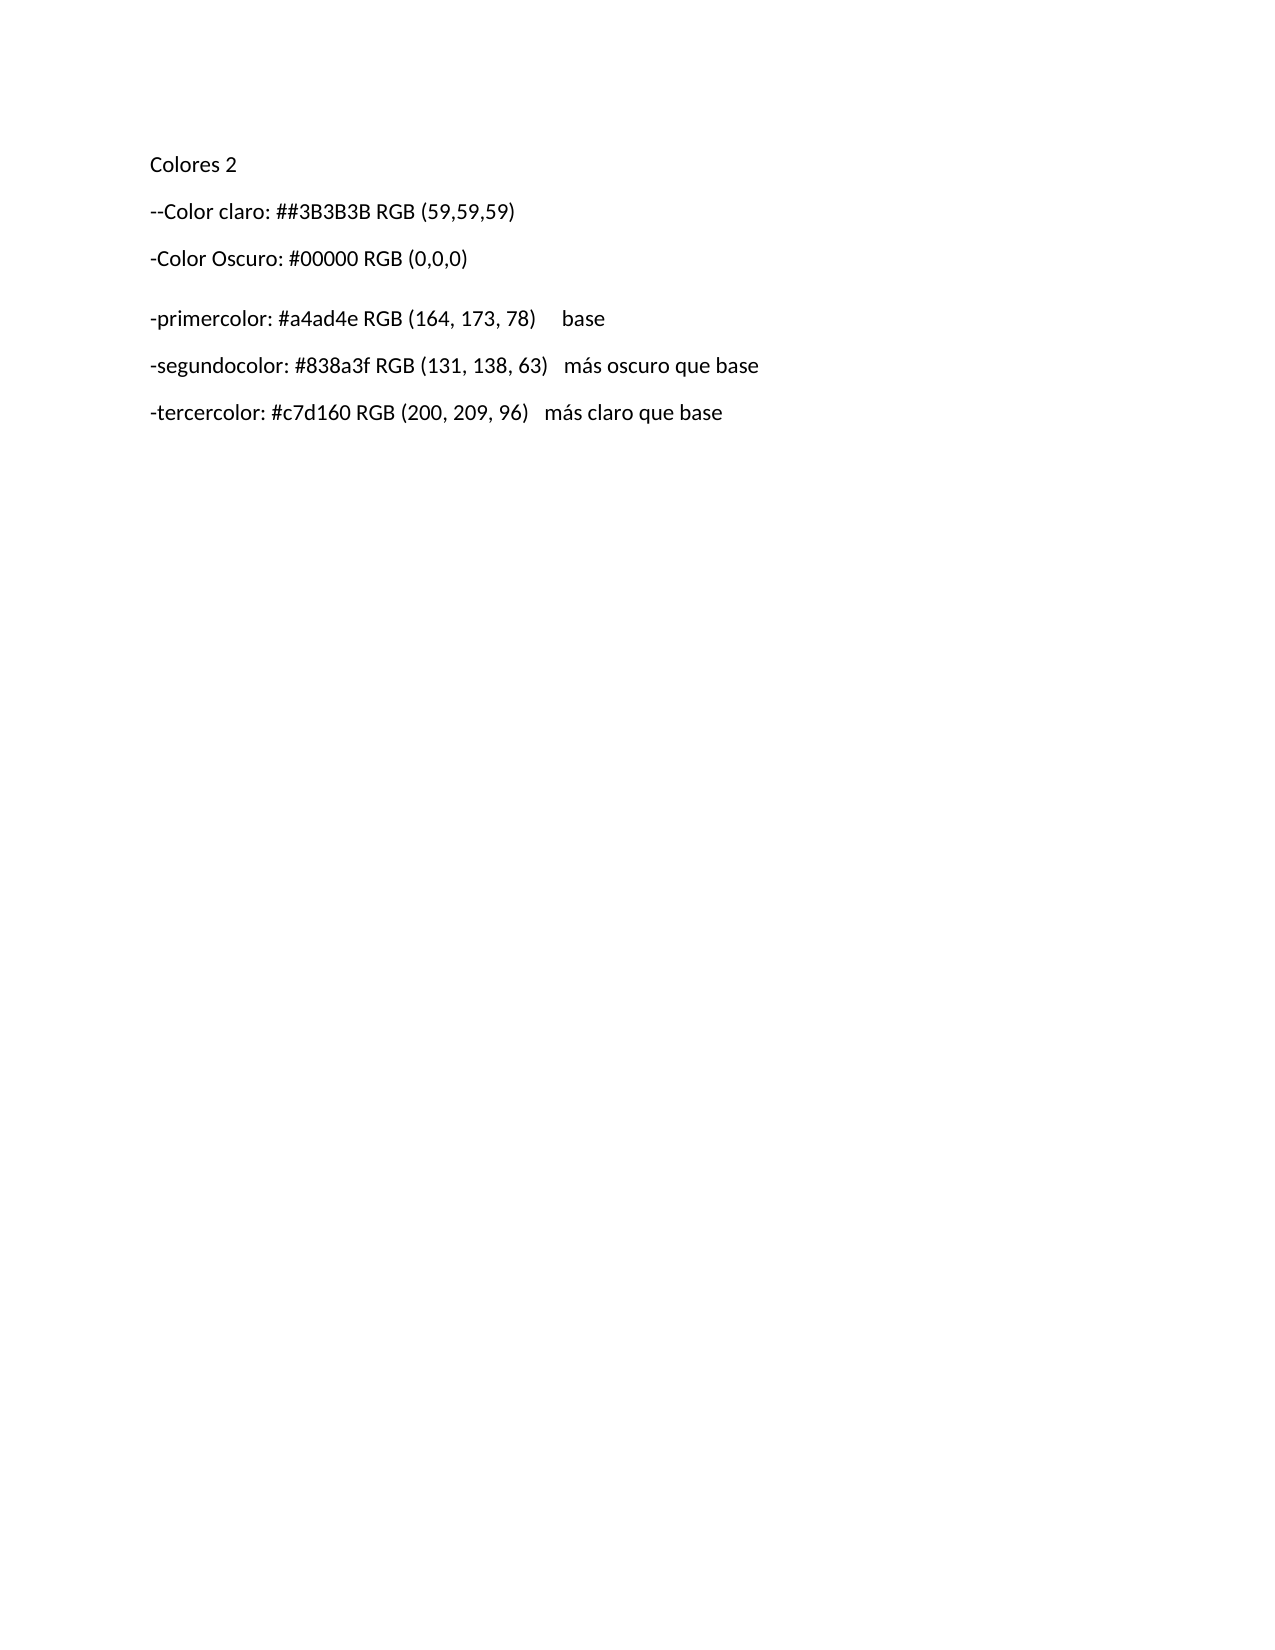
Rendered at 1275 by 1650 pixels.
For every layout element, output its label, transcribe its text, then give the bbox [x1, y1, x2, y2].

text -segundocolor: #838a3f RGB (131, 138, 63) más oscuro que base [150, 351, 1125, 379]
text -Color Oscuro: #00000 RGB (0,0,0) -primercolor: #a4ad4e RGB (164, 173, 78) base [150, 244, 1125, 332]
text -tercercolor: #c7d160 RGB (200, 209, 96) más claro que base [150, 398, 1125, 426]
text --Color claro: ##3B3B3B RGB (59,59,59) [150, 197, 1125, 225]
text Colores 2 [150, 150, 1125, 178]
